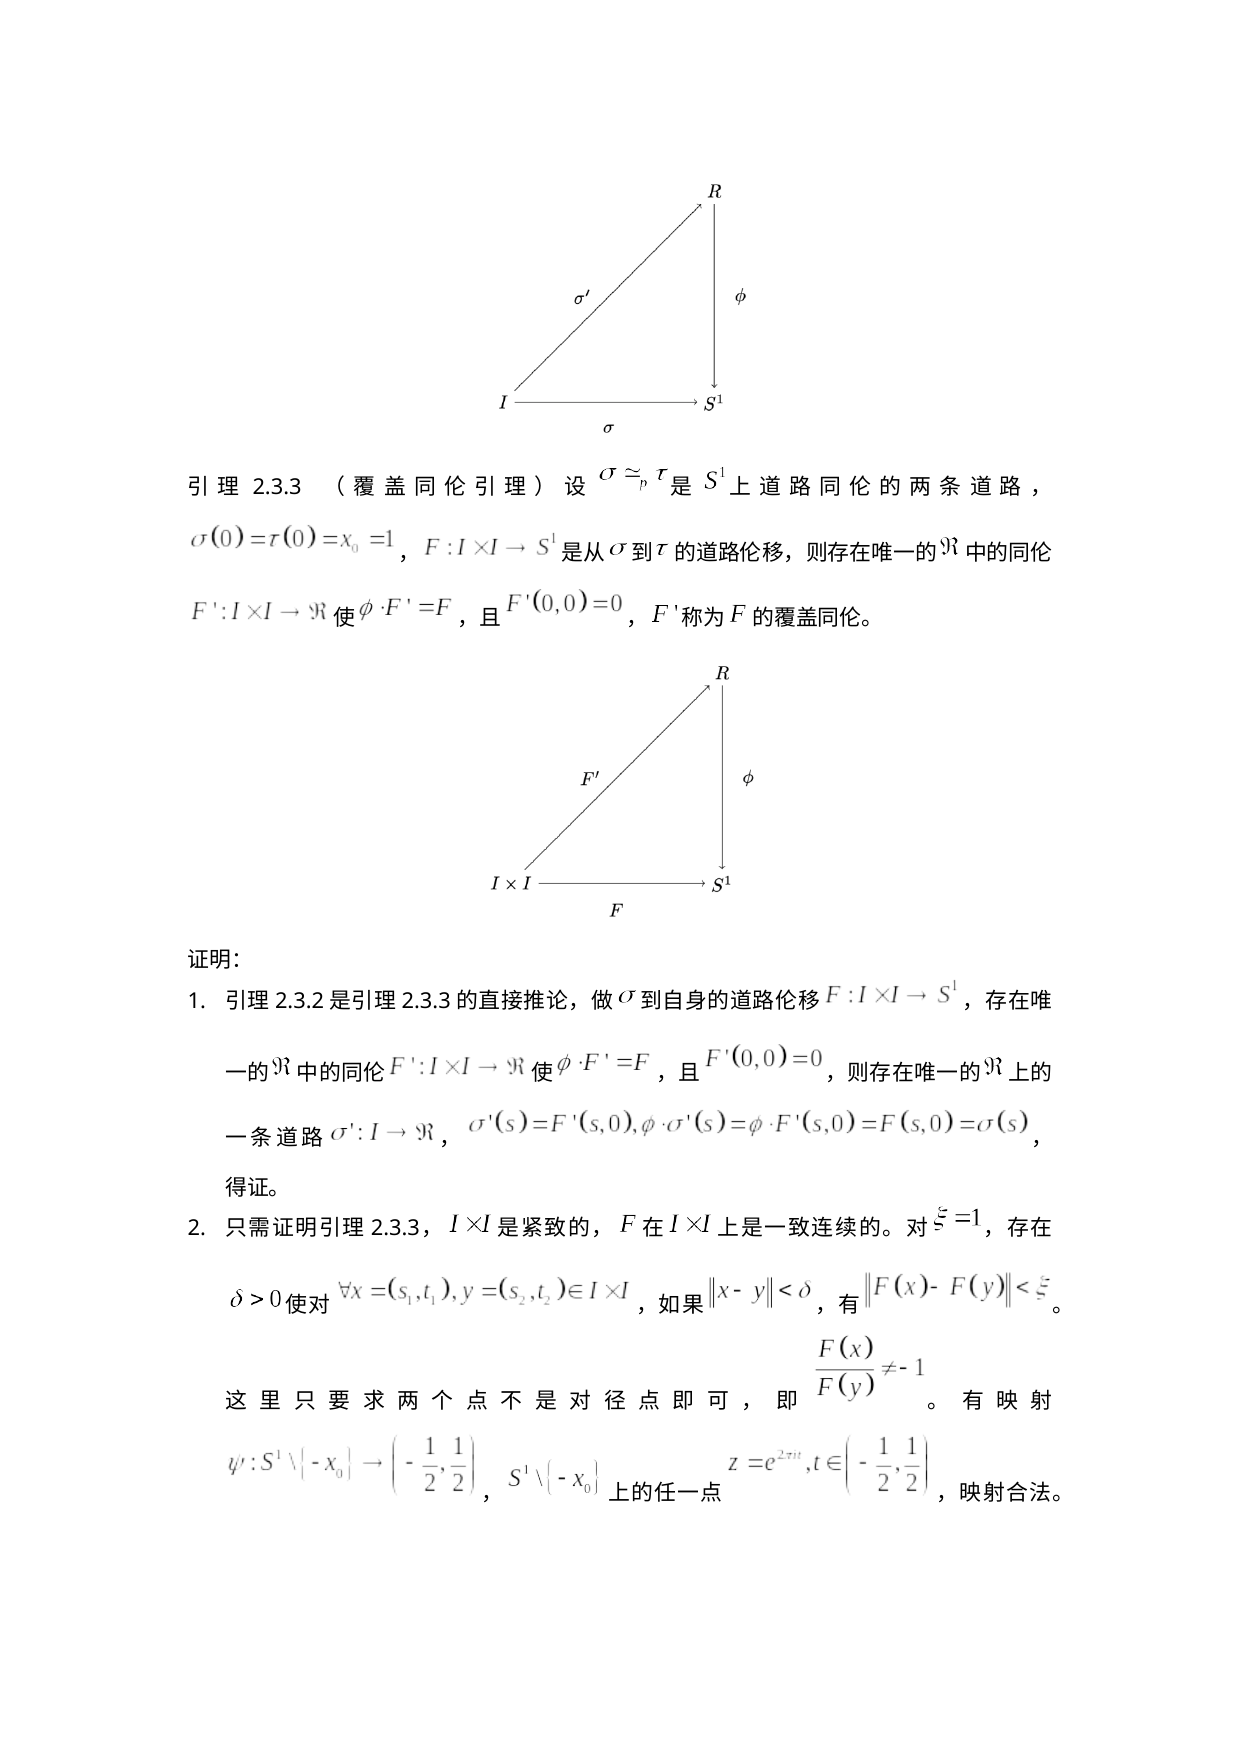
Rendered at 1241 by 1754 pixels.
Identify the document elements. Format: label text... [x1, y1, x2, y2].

text 证明： [187, 942, 1053, 974]
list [187, 1202, 1053, 1527]
list 引理2.3.2是引理2.3.3的直接推论，做到自身的道路伦移，存在唯一的中的同伦使，且，则存在唯一的上的一条道路，，得证。 [187, 974, 1053, 1202]
picture [481, 649, 759, 923]
picture [482, 162, 758, 448]
text 引理2.3.3 （覆盖同伦引理）设是上道路同伦的两条道路，，是从到的道路伦移，则存在唯一的中的同伦使，且，称为的覆盖同伦。 [187, 454, 1053, 649]
